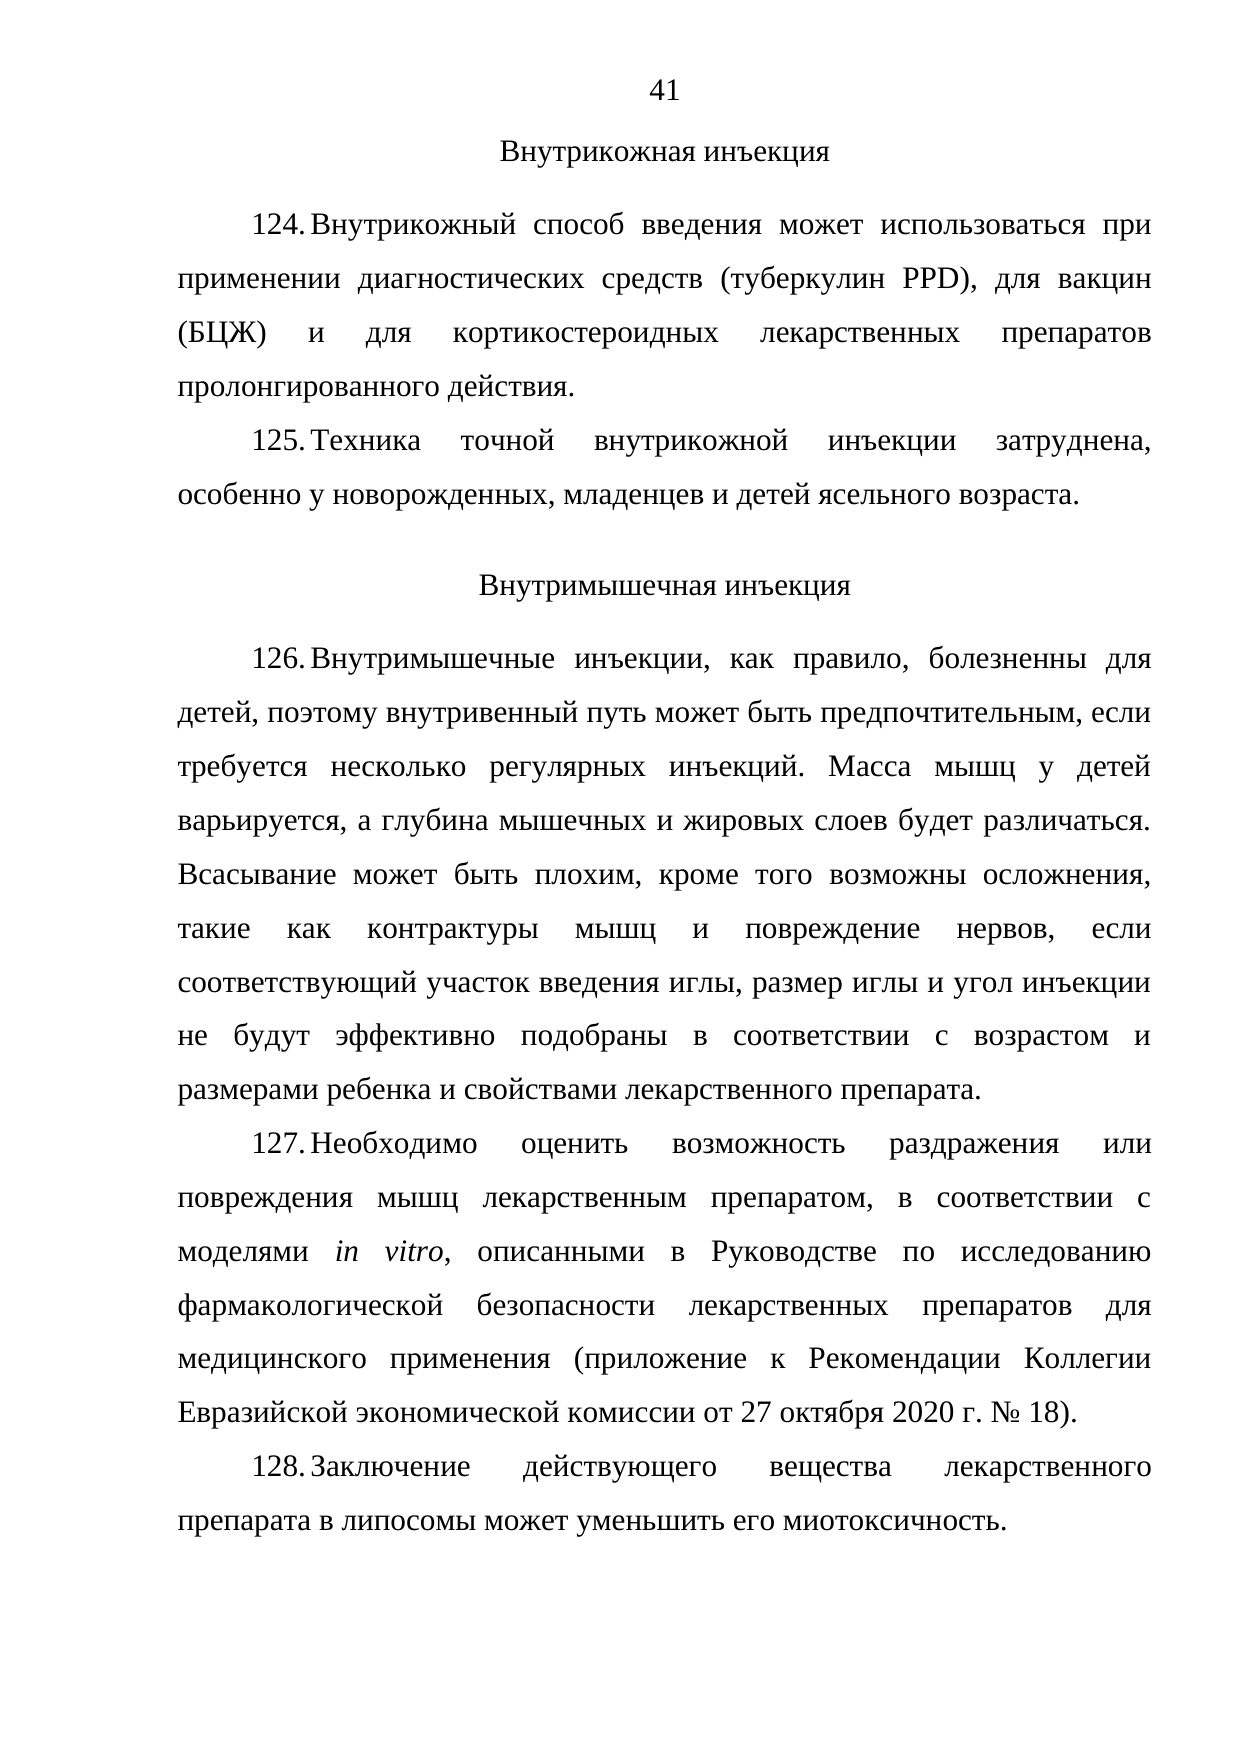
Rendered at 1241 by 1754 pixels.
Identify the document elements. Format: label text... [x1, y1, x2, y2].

list Техника точной внутрикожной инъекции затруднена, особенно у новорожденных, младенцев и детей ясельного возраста. [177, 421, 1152, 511]
list Заключение действующего вещества лекарственного препарата в липосомы может уменьшить его миотоксичность. [177, 1447, 1152, 1537]
list Необходимо оценить возможность раздражения или повреждения мышц лекарственным препаратом, в соответствии с моделями in vitro, описанными в Руководстве по исследованию фармакологической безопасности лекарственных препаратов для медицинского применения (приложение к Рекомендации Коллегии Евразийской экономической комиссии от 27 октября 2020 г. № 18). [177, 1124, 1152, 1429]
list Внутримышечные инъекции, как правило, болезненны для детей, поэтому внутривенный путь может быть предпочтительным, если требуется несколько регулярных инъекций. Масса мышц у детей варьируется, а глубина мышечных и жировых слоев будет различаться. Всасывание может быть плохим, кроме того возможны осложнения, такие как контрактуры мышц и повреждение нервов, если соответствующий участок введения иглы, размер иглы и угол инъекции не будут эффективно подобраны в соответствии с возрастом и размерами ребенка и свойствами лекарственного препарата. [177, 640, 1152, 1106]
text Внутрикожная инъекция [177, 132, 1152, 168]
text Внутримышечная инъекция [177, 566, 1152, 602]
list Внутрикожный способ введения может использоваться при применении диагностических средств (туберкулин PPD), для вакцин (БЦЖ) и для кортикостероидных лекарственных препаратов пролонгированного действия. [177, 206, 1152, 403]
